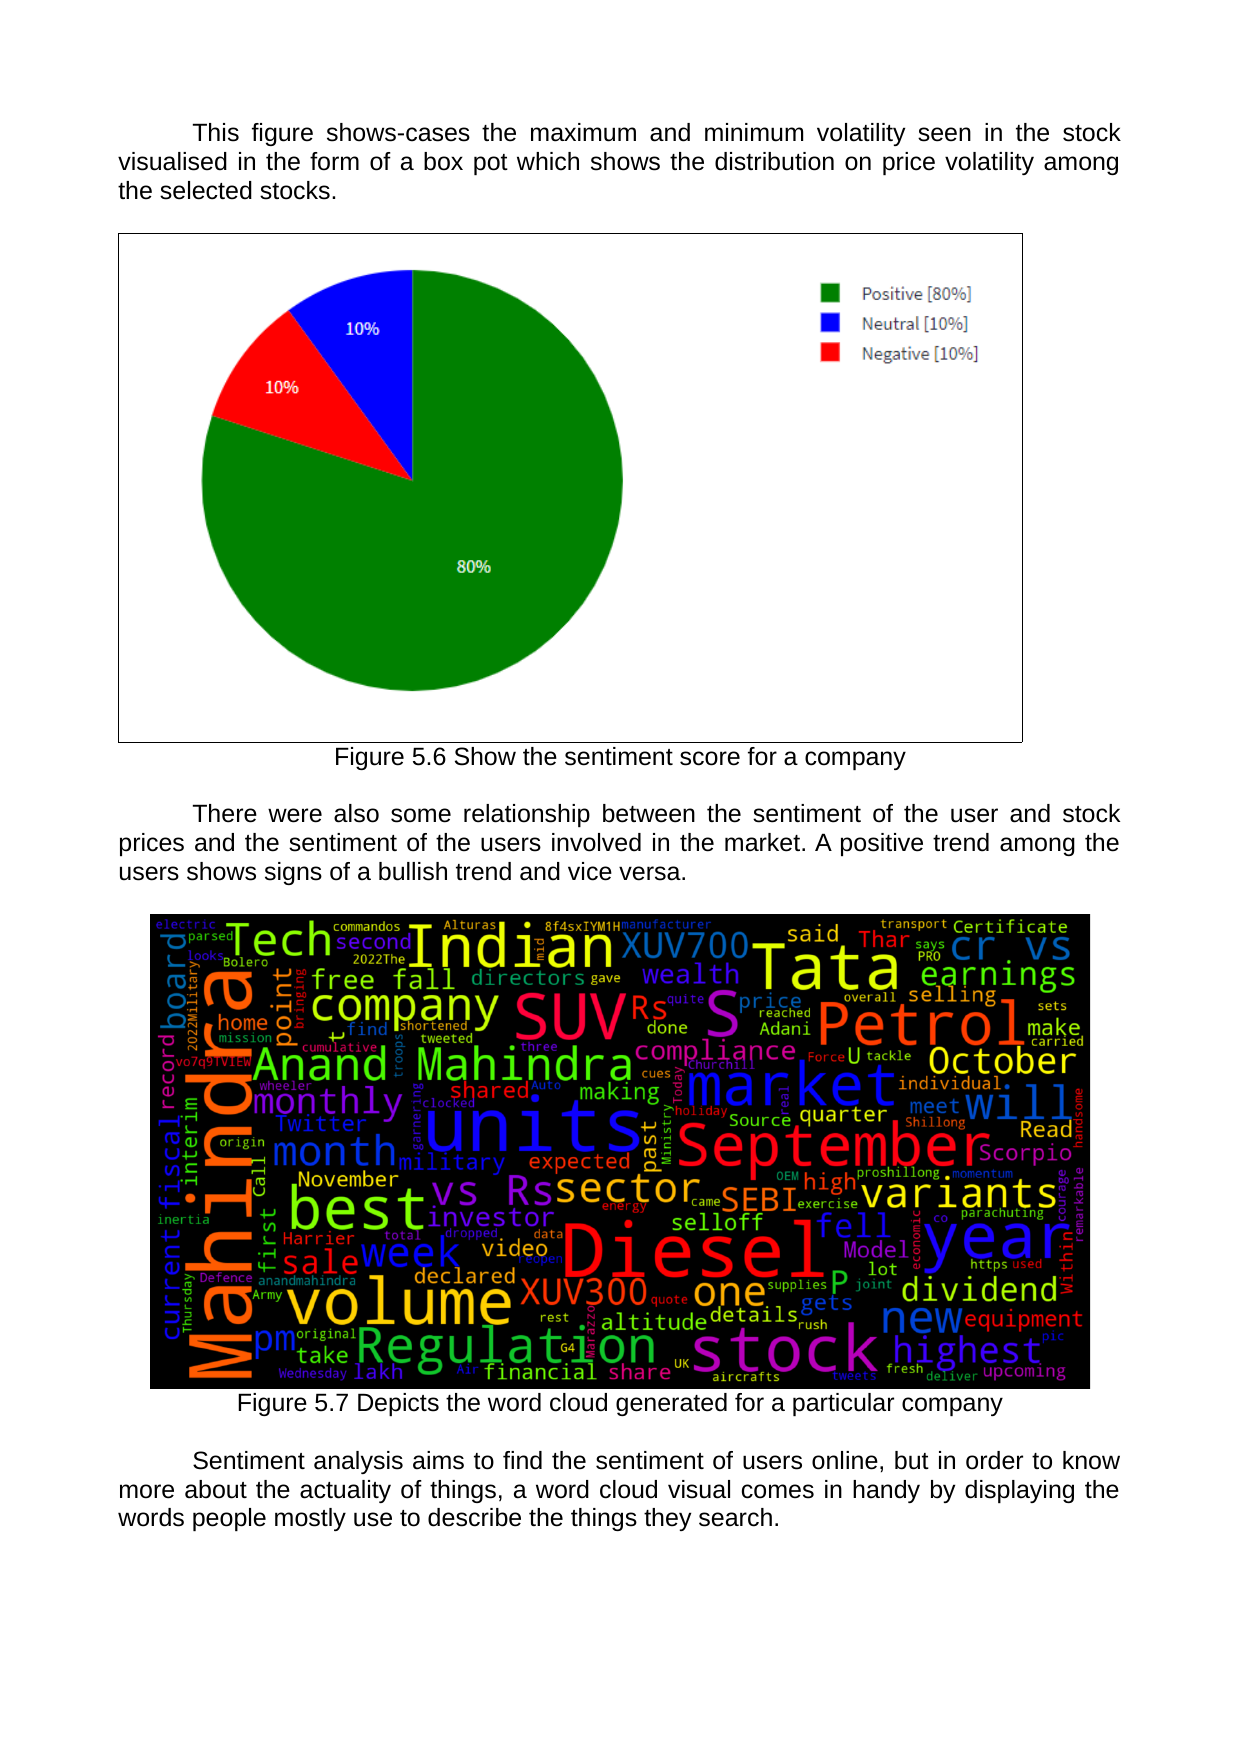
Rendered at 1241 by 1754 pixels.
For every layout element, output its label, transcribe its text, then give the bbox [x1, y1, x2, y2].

list There were also some relationship between the sentiment of the user and stock prices and the sentiment of the users involved in the market. A positive trend among the users shows signs of a bullish trend and vice versa. [118, 799, 1122, 886]
list Sentiment analysis aims to find the sentiment of users online, but in order to know more about the actuality of things, a word cloud visual comes in handy by displaying the words people mostly use to describe the things they search. [118, 1446, 1122, 1532]
list Figure 5.6 Show the sentiment score for a company [118, 742, 1122, 771]
picture [119, 234, 1021, 741]
picture [150, 914, 1091, 1389]
list This figure shows-cases the maximum and minimum volatility seen in the stock visualised in the form of a box pot which shows the distribution on price volatility among the selected stocks. [118, 118, 1122, 204]
